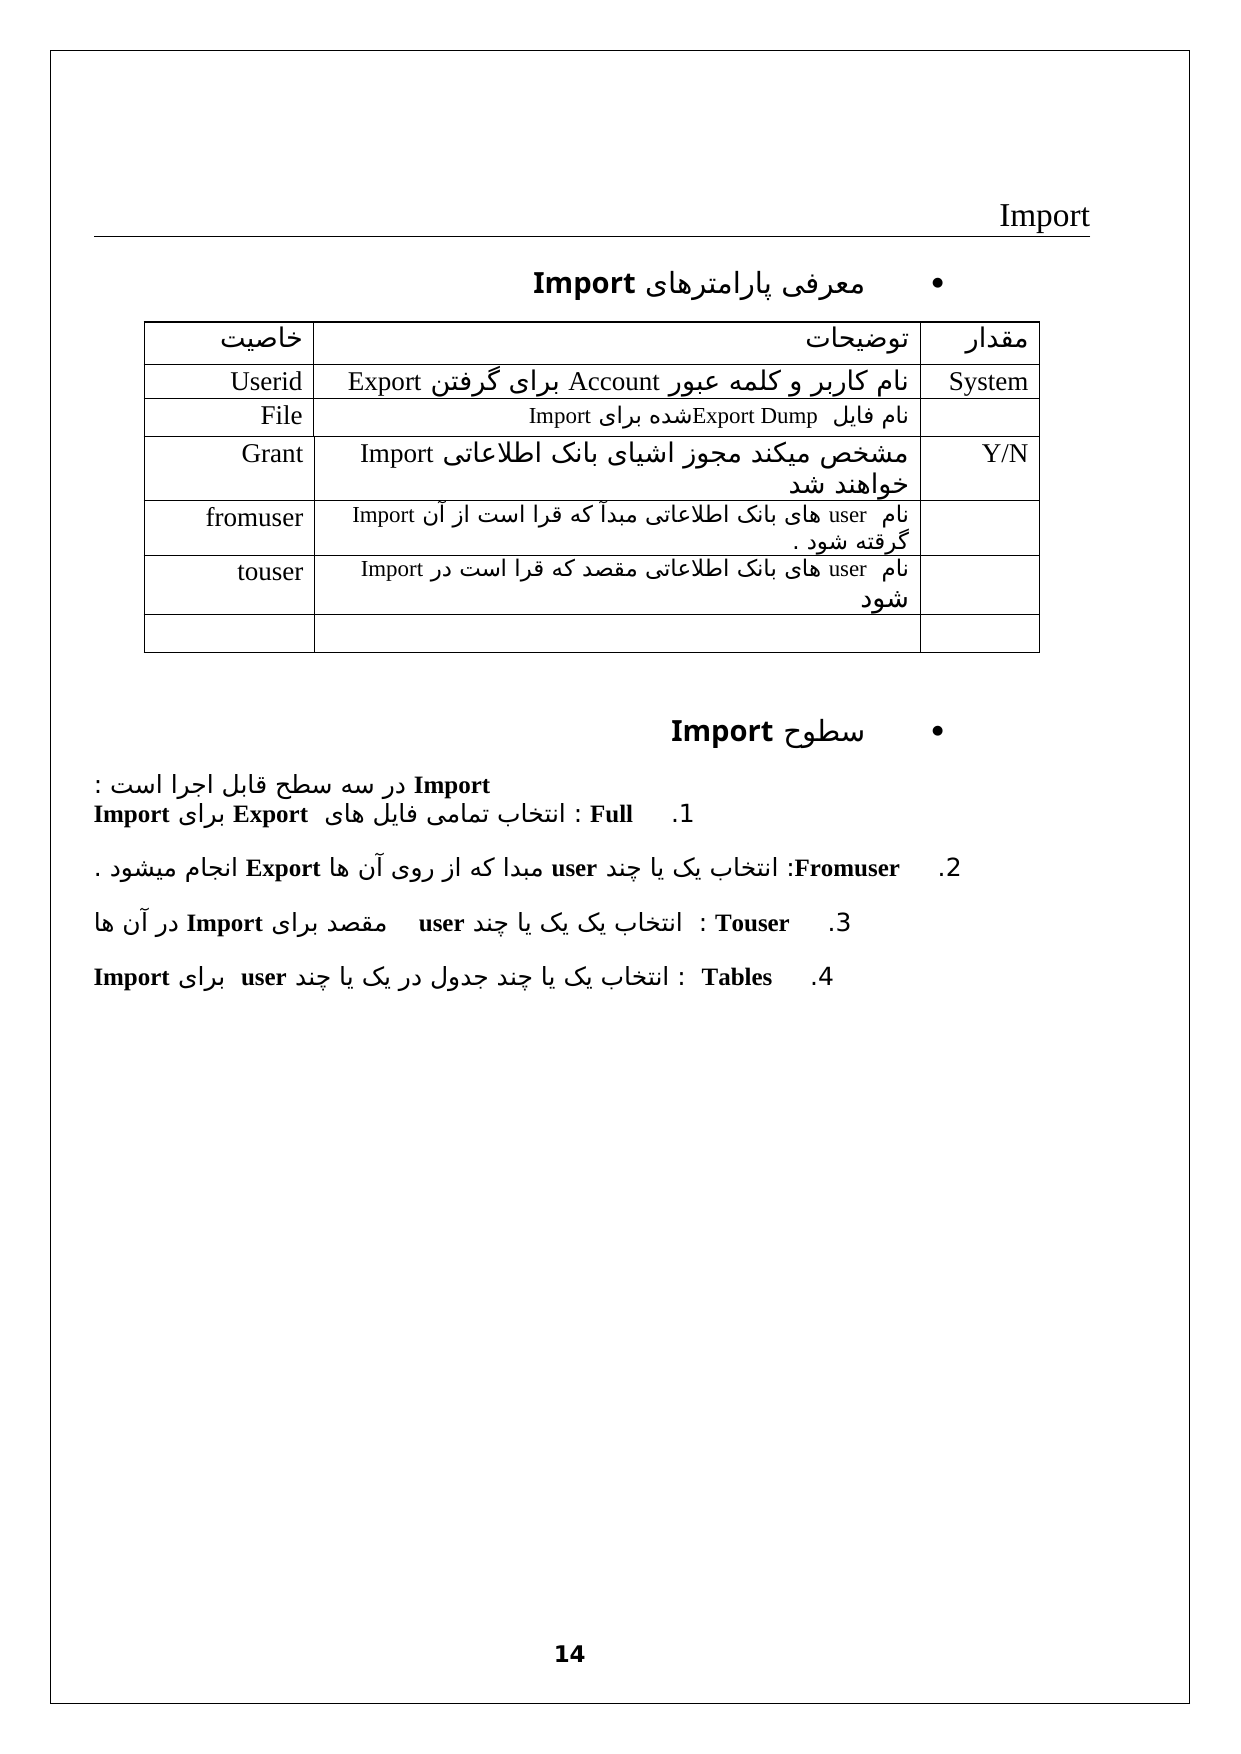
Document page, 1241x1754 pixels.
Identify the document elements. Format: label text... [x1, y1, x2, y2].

table_cell [145, 615, 314, 652]
table_cell File [145, 399, 313, 436]
table_cell [315, 615, 920, 652]
text Import [94, 195, 1090, 236]
table_header مقدار [921, 323, 1039, 364]
subtitle سطوح Import [94, 711, 978, 750]
table_cell [921, 556, 1039, 614]
table_cell [921, 501, 1039, 554]
table_cell Y/N [921, 437, 1039, 500]
list Tables : انتخاب یک یا چند جدول در یک یا چند user برای Import [94, 962, 1053, 991]
table_header خاصیت [145, 323, 313, 364]
table_cell نام user های بانک اطلاعاتی مبدآ که قرا است از آن Import گرقته شود . [315, 501, 920, 554]
text Import در سه سطح قابل اجرا است : [94, 770, 1090, 799]
table_cell نام کاربر و کلمه عبور Account برای گرفتن Export [314, 365, 920, 398]
table_cell [921, 399, 1039, 436]
list Fromuser: انتخاب یک یا چند user مبدا که از روی آن ها Export انجام میشود . [94, 853, 1053, 883]
table_cell Userid [145, 365, 313, 398]
table_cell Grant [145, 437, 314, 500]
list Full : انتخاب تمامی فایل های Export برای Import [94, 799, 1053, 828]
table_cell touser [145, 556, 314, 614]
table_header توضیحات [314, 323, 920, 364]
table_cell System [921, 365, 1039, 398]
subtitle معرفی پارامترهای Import [94, 262, 978, 302]
list Touser : انتخاب یک یک یا چند user مقصد برای Import در آن ها [94, 908, 1053, 937]
table_cell مشخص میکند مجوز اشیای بانک اطلاعاتی Import خواهند شد [315, 437, 920, 500]
table_cell نام user های بانک اطلاعاتی مقصد که قرا است در Import شود [315, 556, 920, 614]
table_cell fromuser [145, 501, 314, 554]
table_cell نام فایل Export Dumpشده برای Import [314, 399, 920, 436]
table_cell [921, 615, 1039, 652]
